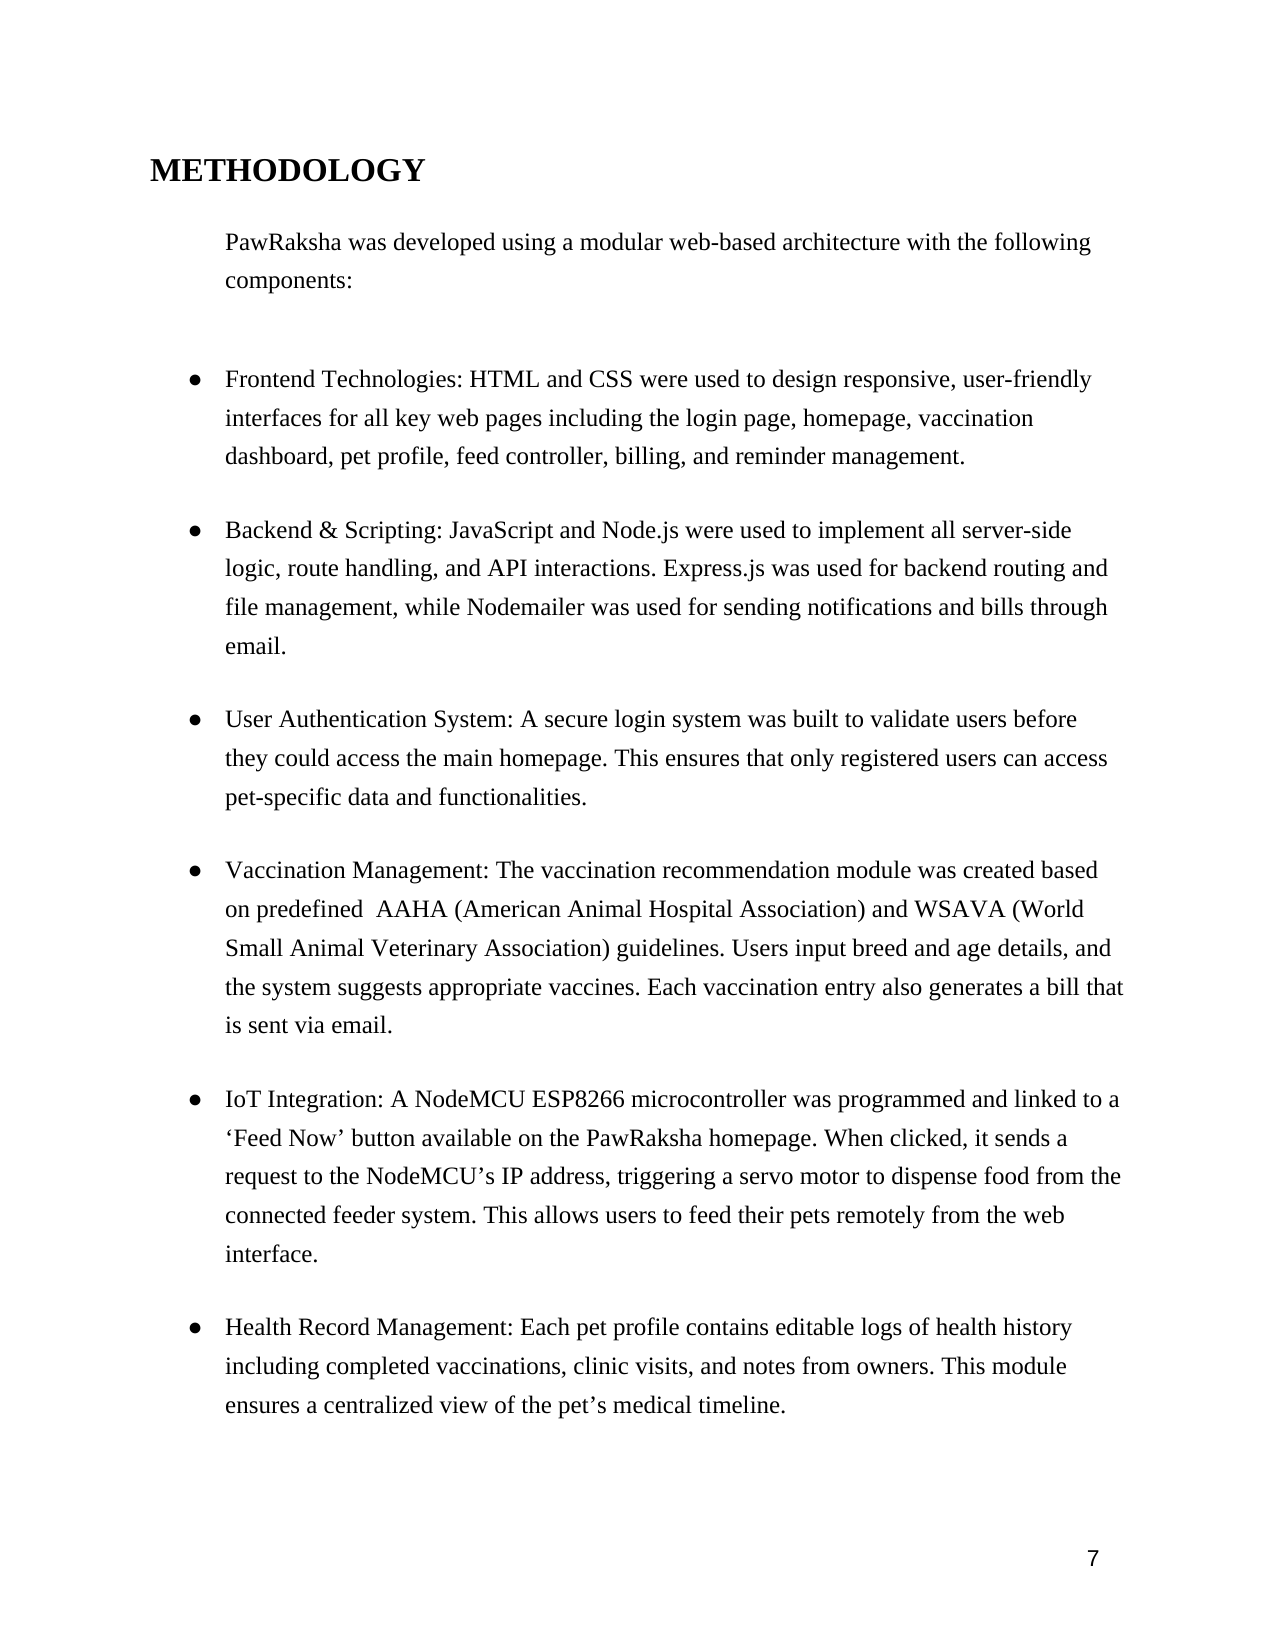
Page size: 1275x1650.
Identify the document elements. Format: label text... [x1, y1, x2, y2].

list User Authentication System: A secure login system was built to validate users before they could access the main homepage. This ensures that only registered users can access pet-specific data and functionalities. [187, 704, 1125, 846]
list Backend & Scripting: JavaScript and Node.js were used to implement all server-side logic, route handling, and API interactions. Express.js was used for backend routing and file management, while Nodemailer was used for sending notifications and bills through email. [187, 515, 1125, 695]
list Health Record Management: Each pet profile contains editable logs of health history including completed vaccinations, clinic visits, and notes from owners. This module ensures a centralized view of the pet’s medical timeline. [187, 1312, 1125, 1454]
list IoT Integration: A NodeMCU ESP8266 microcontroller was programmed and linked to a ‘Feed Now’ button available on the PawRaksha homepage. When clicked, it sends a request to the NodeMCU’s IP address, triggering a servo motor to dispense food from the connected feeder system. This allows users to feed their pets remotely from the web interface. [187, 1084, 1125, 1303]
title METHODOLOGY [150, 150, 1125, 188]
list Frontend Technologies: HTML and CSS were used to design responsive, user-friendly interfaces for all key web pages including the login page, homepage, vaccination dashboard, pet profile, feed controller, billing, and reminder management. [187, 364, 1125, 506]
text PawRaksha was developed using a modular web-based architecture with the following components: [225, 227, 1125, 330]
list Vaccination Management: The vaccination recommendation module was created based on predefined AAHA (American Animal Hospital Association) and WSAVA (World Small Animal Veterinary Association) guidelines. Users input breed and age details, and the system suggests appropriate vaccines. Each vaccination entry also generates a bill that is sent via email. [187, 855, 1125, 1075]
